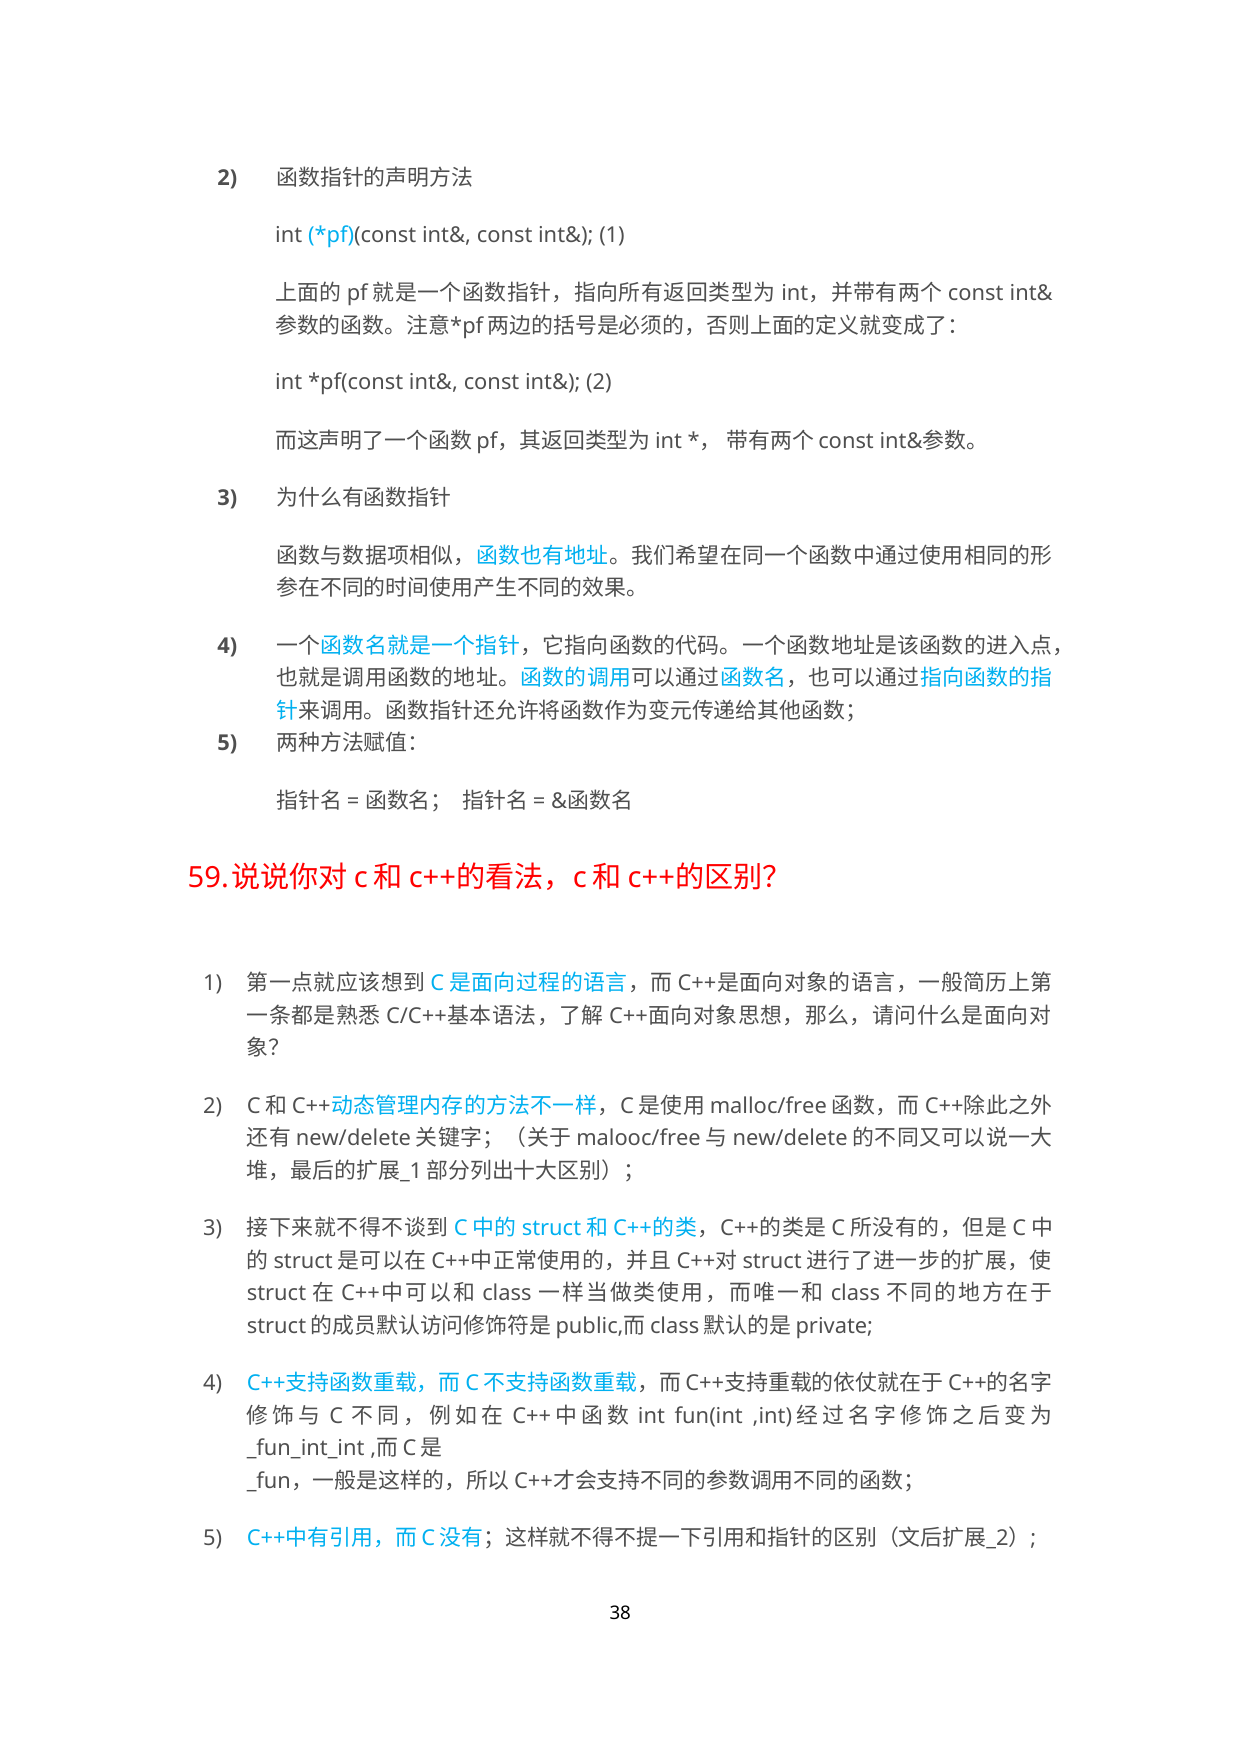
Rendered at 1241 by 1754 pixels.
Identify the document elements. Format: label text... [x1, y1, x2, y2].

text 函数与数据项相似，函数也有地址。我们希望在同一个函数中通过使用相同的形参在不同的时间使用产生不同的效果。 [276, 537, 1053, 602]
list C++中有引用，而C没有；这样就不得不提一下引用和指针的区别（文后扩展_2）; [203, 1520, 1053, 1552]
list 一个函数名就是一个指针，它指向函数的代码。一个函数地址是该函数的进入点，也就是调用函数的地址。函数的调用可以通过函数名，也可以通过指向函数的指针来调用。函数指针还允许将函数作为变元传递给其他函数； [217, 627, 1053, 725]
subtitle 说说你对c和c++的看法，c和c++的区别？ [187, 842, 1053, 907]
text 而这声明了一个函数pf，其返回类型为int *， 带有两个const int&参数。 [275, 422, 1053, 455]
text 指针名 = 函数名； 指针名 = &函数名 [276, 782, 1053, 815]
text int (*pf)(const int&, const int&); (1) [275, 217, 1053, 250]
list 为什么有函数指针 [217, 480, 1053, 512]
list 第一点就应该想到C是面向过程的语言，而C++是面向对象的语言，一般简历上第一条都是熟悉C/C++基本语法，了解C++面向对象思想，那么，请问什么是面向对象？ [203, 965, 1053, 1062]
text 上面的pf就是一个函数指针，指向所有返回类型为int，并带有两个const int&参数的函数。注意*pf两边的括号是必须的，否则上面的定义就变成了： [275, 275, 1053, 340]
text int *pf(const int&, const int&); (2) [275, 365, 1053, 397]
list C和C++动态管理内存的方法不一样，C是使用malloc/free函数，而C++除此之外还有new/delete关键字；（关于malooc/free与new/delete的不同又可以说一大堆，最后的扩展_1部分列出十大区别）； [203, 1087, 1053, 1185]
list 函数指针的声明方法 [217, 160, 1053, 192]
list C++支持函数重载，而C不支持函数重载，而C++支持重载的依仗就在于C++的名字修饰与C不同，例如在C++中函数int fun(int ,int)经过名字修饰之后变为 _fun_int_int ,而C是 _fun，一般是这样的，所以C++才会支持不同的参数调用不同的函数； [203, 1365, 1053, 1495]
list 接下来就不得不谈到C中的struct和C++的类，C++的类是C所没有的，但是C中的struct是可以在C++中正常使用的，并且C++对struct进行了进一步的扩展，使struct在C++中可以和class一样当做类使用，而唯一和class不同的地方在于struct的成员默认访问修饰符是public,而class默认的是private; [203, 1210, 1053, 1340]
list 两种方法赋值： [217, 725, 1053, 757]
